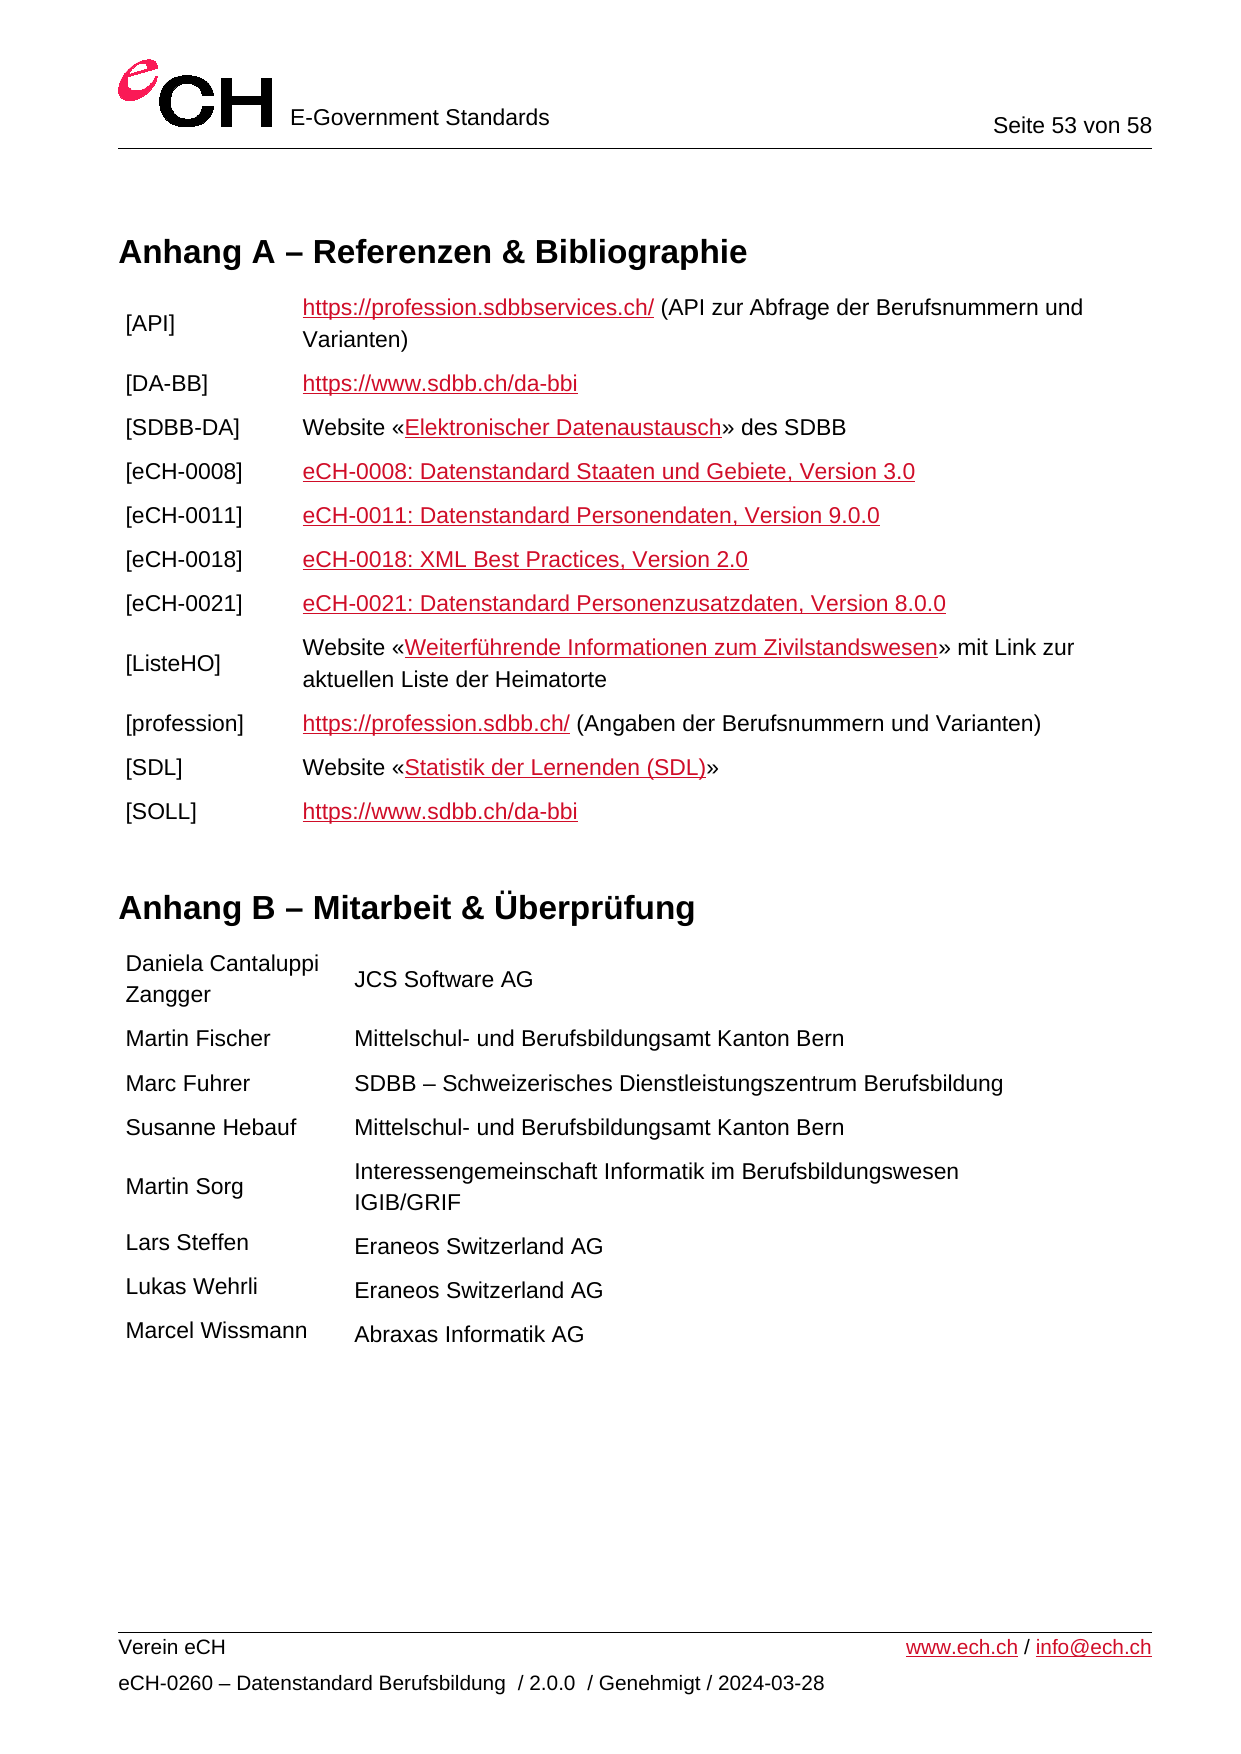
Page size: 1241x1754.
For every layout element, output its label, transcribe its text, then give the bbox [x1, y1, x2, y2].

text Anhang B – Mitarbeit & Überprüfung [118, 888, 1152, 926]
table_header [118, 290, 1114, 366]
text Anhang A – Referenzen & Bibliographie [118, 233, 1152, 271]
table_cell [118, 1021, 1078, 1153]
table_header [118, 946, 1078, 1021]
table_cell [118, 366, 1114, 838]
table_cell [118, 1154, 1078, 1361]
